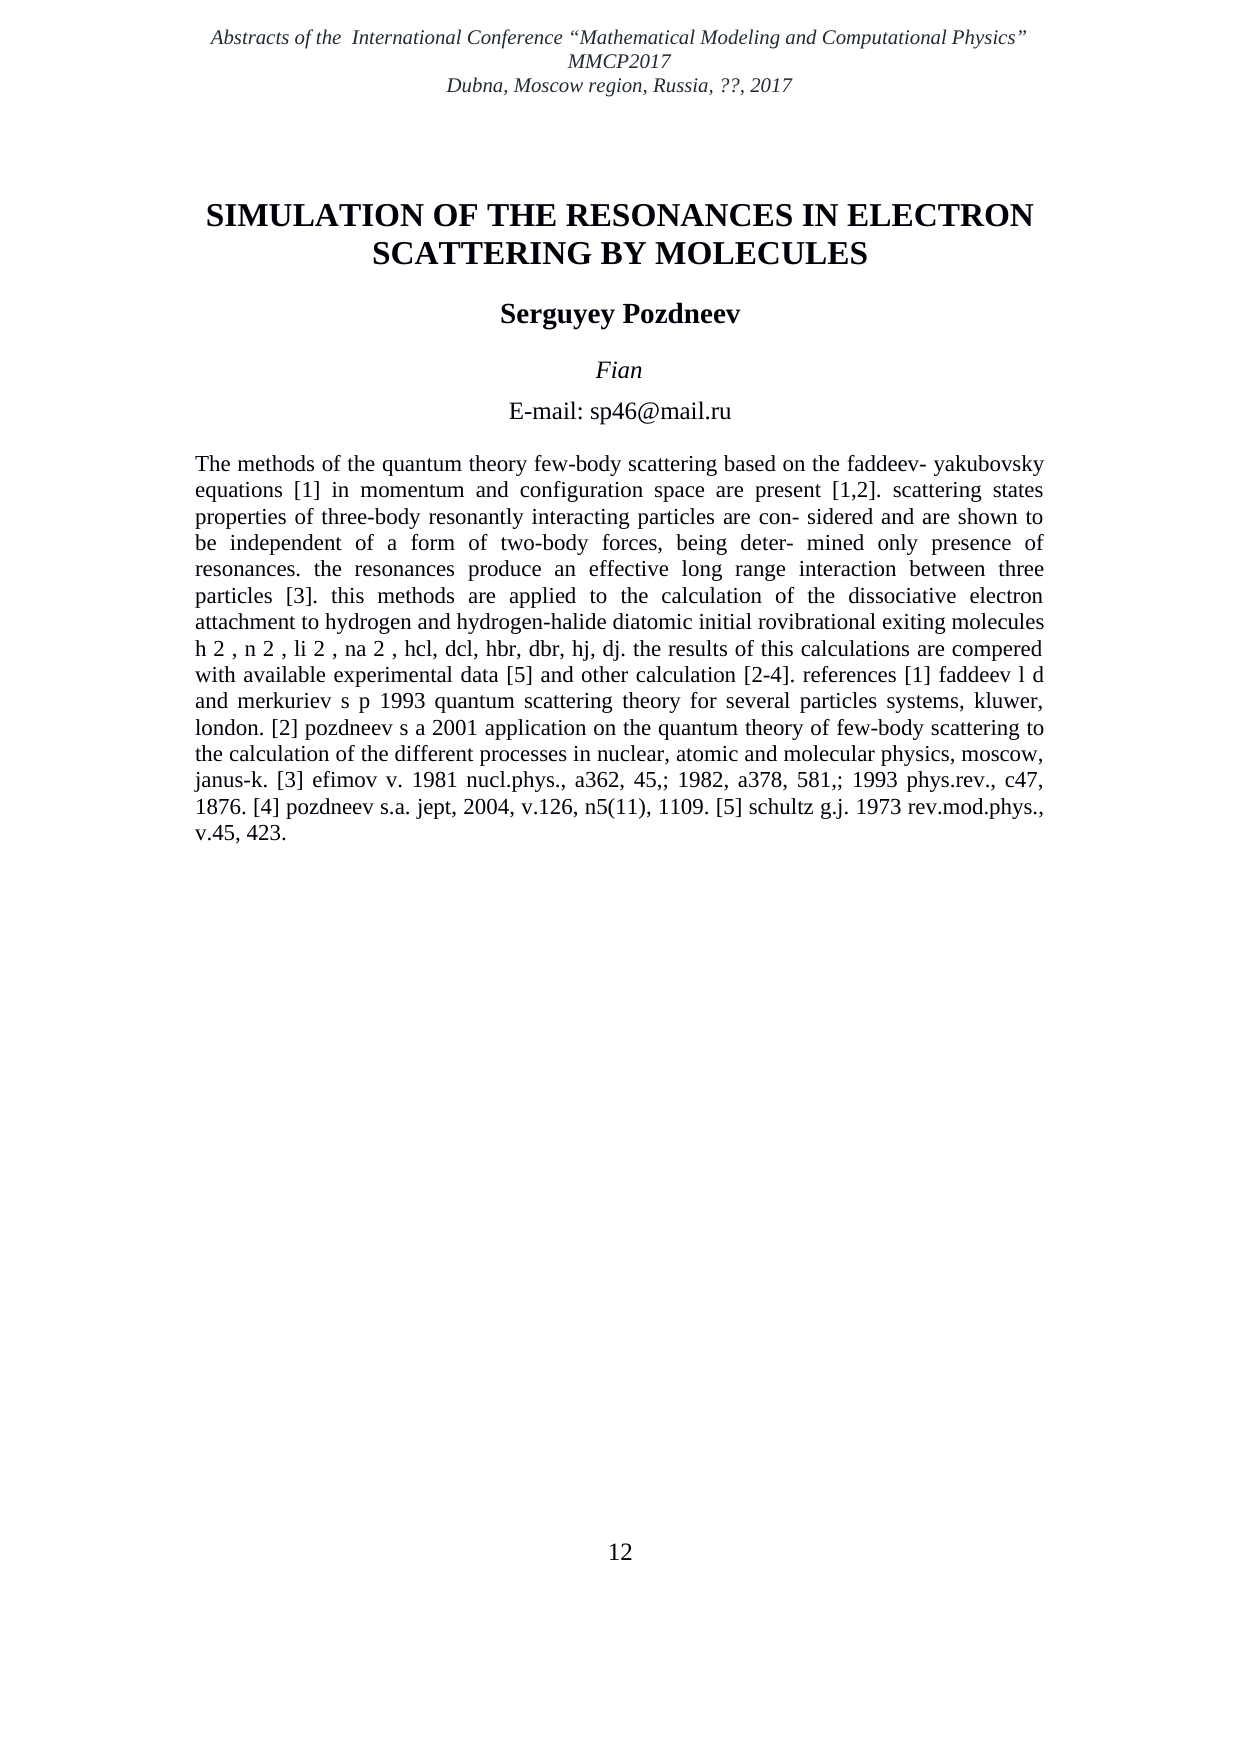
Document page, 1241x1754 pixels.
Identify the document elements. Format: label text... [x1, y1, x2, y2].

text The methods of the quantum theory few-body scattering based on the faddeev- yakubovsky equations [1] in momentum and configuration space are present [1,2]. scattering states properties of three-body resonantly interacting particles are con- sidered and are shown to be independent of a form of two-body forces, being deter- mined only presence of resonances. the resonances produce an effective long range interaction between three particles [3]. this methods are applied to the calculation of the dissociative electron attachment to hydrogen and hydrogen-halide diatomic initial rovibrational exiting molecules h 2 , n 2 , li 2 , na 2 , hcl, dcl, hbr, dbr, hj, dj. the results of this calculations are compered with available experimental data [5] and other calculation [2-4]. references [1] faddeev l d and merkuriev s p 1993 quantum scattering theory for several particles systems, kluwer, london. [2] pozdneev s a 2001 application on the quantum theory of few-body scattering to the calculation of the different processes in nuclear, atomic and molecular physics, moscow, janus-k. [3] efimov v. 1981 nucl.phys., a362, 45,; 1982, a378, 581,; 1993 phys.rev., c47, 1876. [4] pozdneev s.a. jept, 2004, v.126, n5(11), 1109. [5] schultz g.j. 1973 rev.mod.phys., v.45, 423. [195, 450, 1045, 845]
title SIMULATION OF THE RESONANCES IN ELECTRON SCATTERING BY MOLECULES [195, 195, 1045, 272]
text Fian [195, 355, 1045, 384]
text E-mail: sp46@mail.ru [195, 396, 1045, 425]
text Serguyey Pozdneev [195, 297, 1045, 330]
